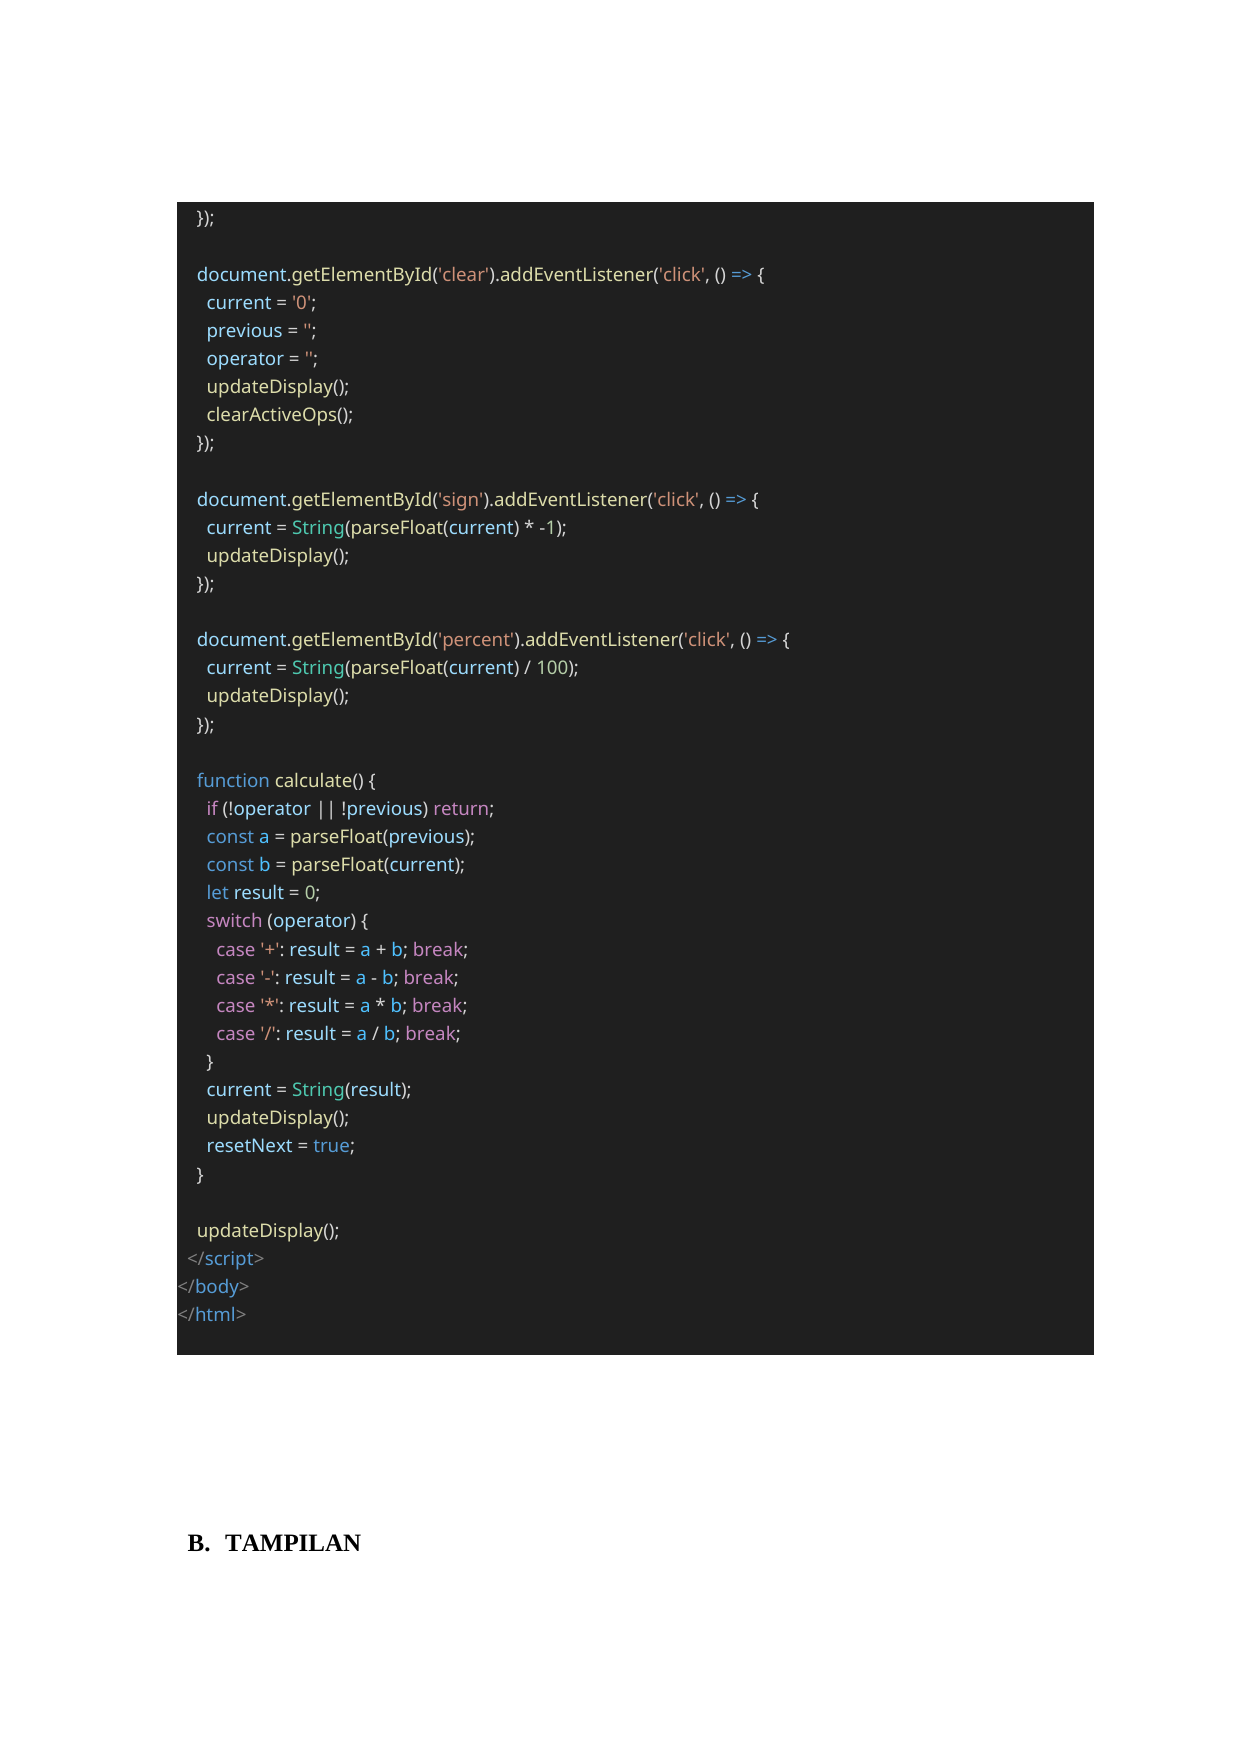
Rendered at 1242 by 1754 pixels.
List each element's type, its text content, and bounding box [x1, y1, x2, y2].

text updateDisplay(); [177, 680, 1094, 708]
text function calculate() { [177, 764, 1094, 793]
text }); [177, 708, 1094, 736]
text case '+': result = a + b; break; [177, 933, 1094, 961]
text document.getElementById('clear').addEventListener('click', () => { [177, 258, 1094, 286]
text document.getElementById('percent').addEventListener('click', () => { [177, 624, 1094, 652]
text }); [177, 568, 1094, 596]
text </body> [177, 1271, 1094, 1299]
text updateDisplay(); [177, 539, 1094, 568]
text previous = ''; [177, 314, 1094, 343]
text </html> [177, 1299, 1094, 1327]
text let result = 0; [177, 877, 1094, 905]
text current = '0'; [177, 286, 1094, 314]
text }); [177, 427, 1094, 455]
text case '-': result = a - b; break; [177, 961, 1094, 989]
text case '*': result = a * b; break; [177, 989, 1094, 1018]
text updateDisplay(); [177, 371, 1094, 399]
text const a = parseFloat(previous); [177, 821, 1094, 849]
list TAMPILAN [187, 1528, 1094, 1556]
text resetNext = true; [177, 1130, 1094, 1158]
text if (!operator || !previous) return; [177, 793, 1094, 821]
text switch (operator) { [177, 905, 1094, 933]
text current = String(parseFloat(current) * -1); [177, 511, 1094, 539]
text operator = ''; [177, 343, 1094, 371]
text </script> [177, 1243, 1094, 1271]
text updateDisplay(); [177, 1102, 1094, 1130]
text case '/': result = a / b; break; [177, 1018, 1094, 1046]
text updateDisplay(); [177, 1214, 1094, 1243]
text current = String(result); [177, 1074, 1094, 1102]
text }); [177, 202, 1094, 230]
text current = String(parseFloat(current) / 100); [177, 652, 1094, 680]
text document.getElementById('sign').addEventListener('click', () => { [177, 483, 1094, 511]
text clearActiveOps(); [177, 399, 1094, 427]
text } [177, 1046, 1094, 1074]
text const b = parseFloat(current); [177, 849, 1094, 877]
text } [177, 1158, 1094, 1186]
